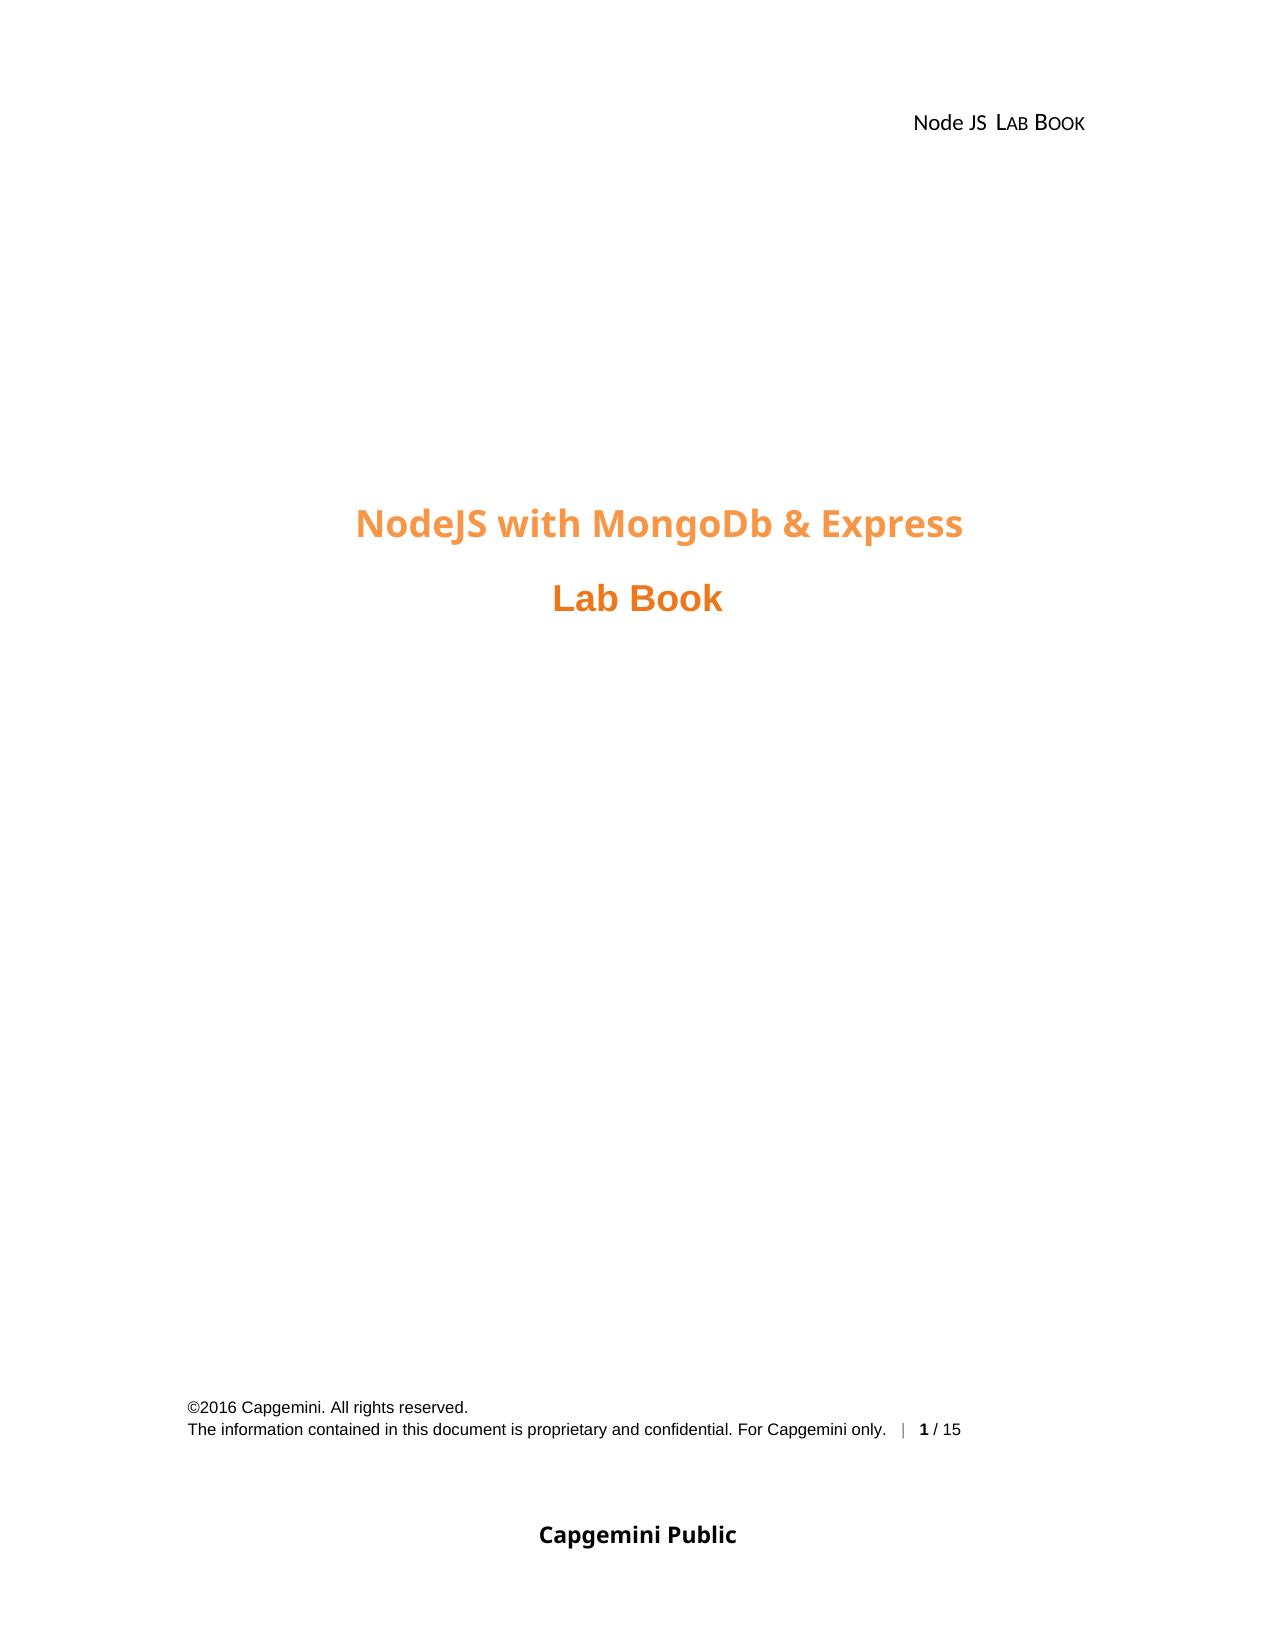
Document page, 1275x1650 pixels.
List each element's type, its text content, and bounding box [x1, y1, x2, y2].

title Lab Book [187, 576, 1087, 619]
text NodeJS with MongoDb & Express [225, 497, 1087, 548]
